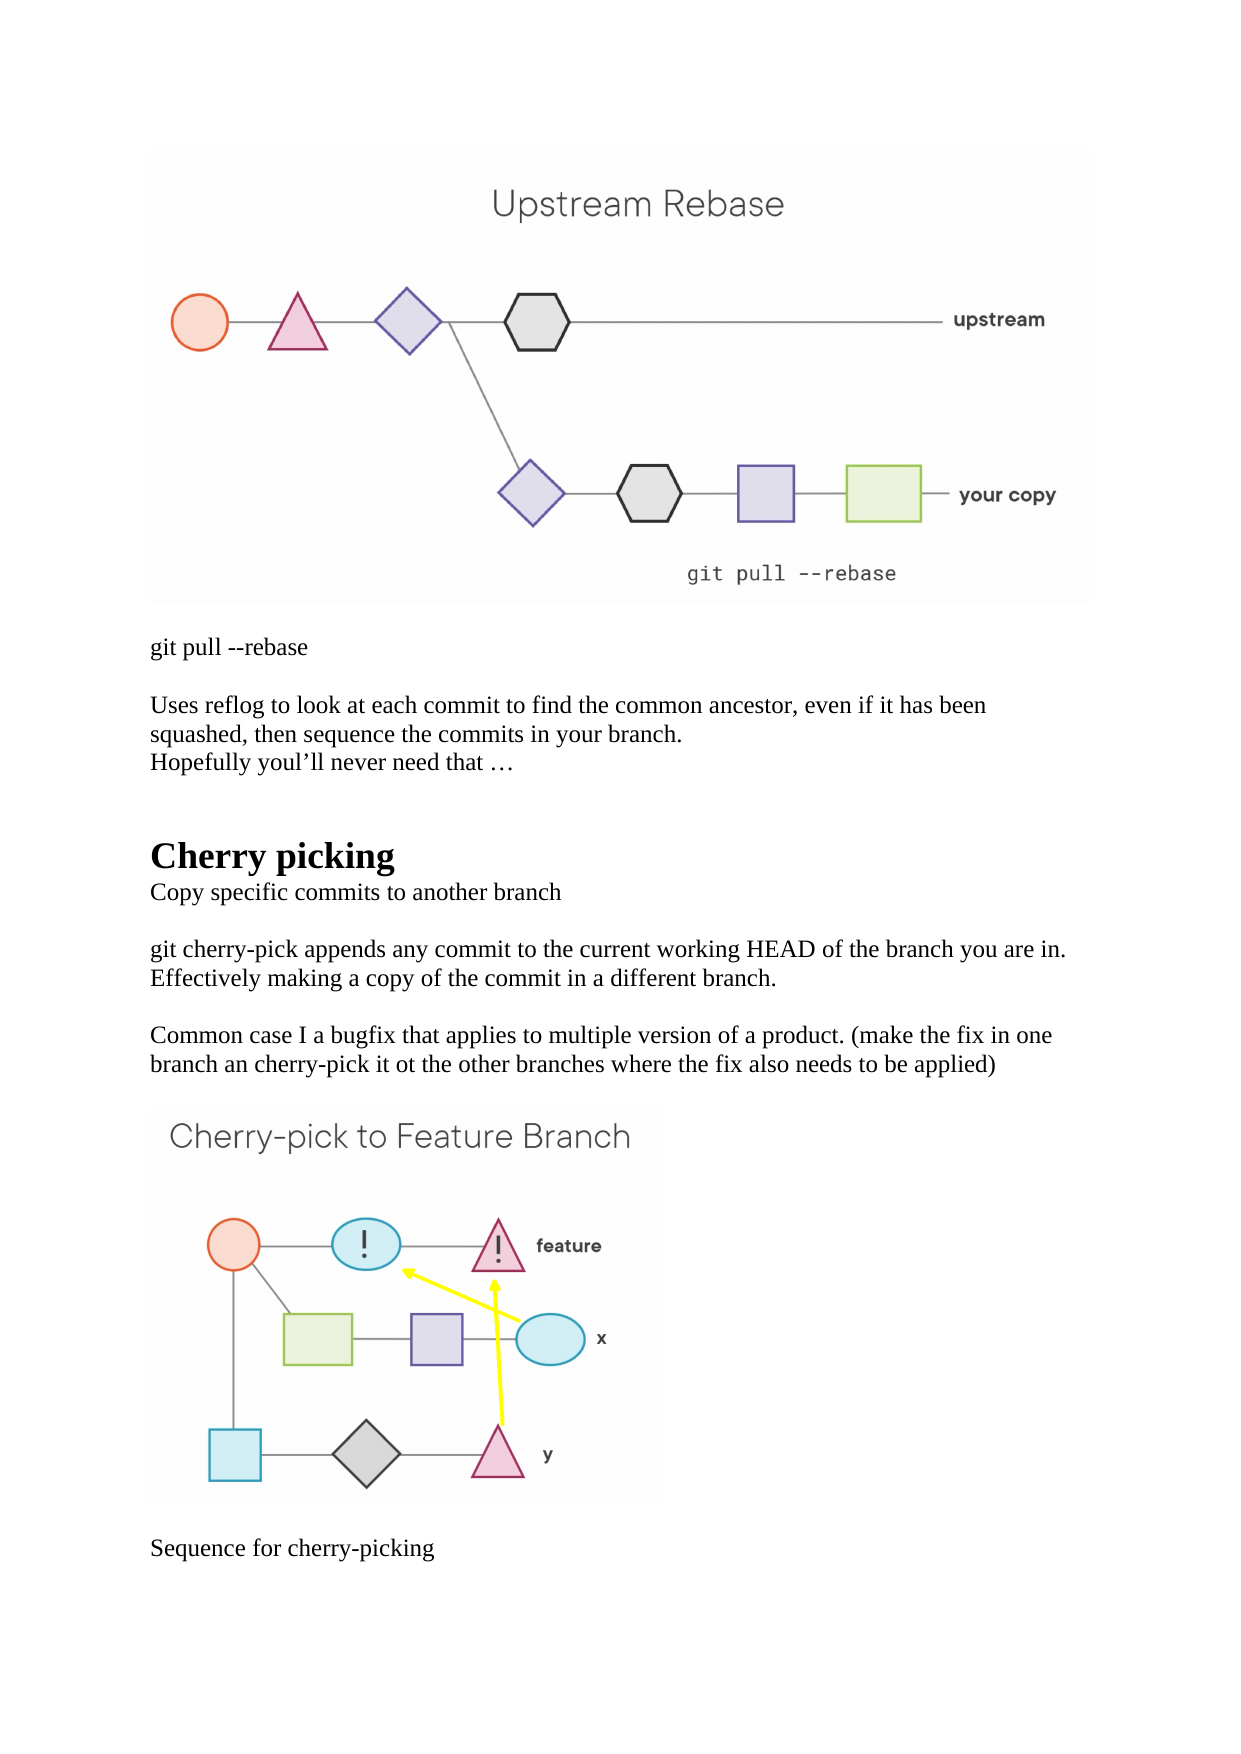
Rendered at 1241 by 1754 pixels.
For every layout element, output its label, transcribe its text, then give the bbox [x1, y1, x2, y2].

text Common case I a bugfix that applies to multiple version of a product. (make the fix in one branch an cherry-pick it ot the other branches where the fix also needs to be applied) [150, 1021, 1090, 1078]
picture [150, 1106, 665, 1504]
text git cherry-pick appends any commit to the current working HEAD of the branch you are in. Effectively making a copy of the commit in a different branch. [150, 934, 1090, 992]
text git pull --rebase [150, 632, 1090, 661]
text Copy specific commits to another branch [150, 877, 1090, 906]
picture [150, 150, 1091, 604]
text Hopefully youl’ll never need that … [150, 747, 1090, 776]
text Uses reflog to look at each commit to find the common ancestor, even if it has been squashed, then sequence the commits in your branch. [150, 690, 1090, 747]
text Cherry picking [150, 834, 1090, 877]
text Sequence for cherry-picking [150, 1533, 1090, 1561]
